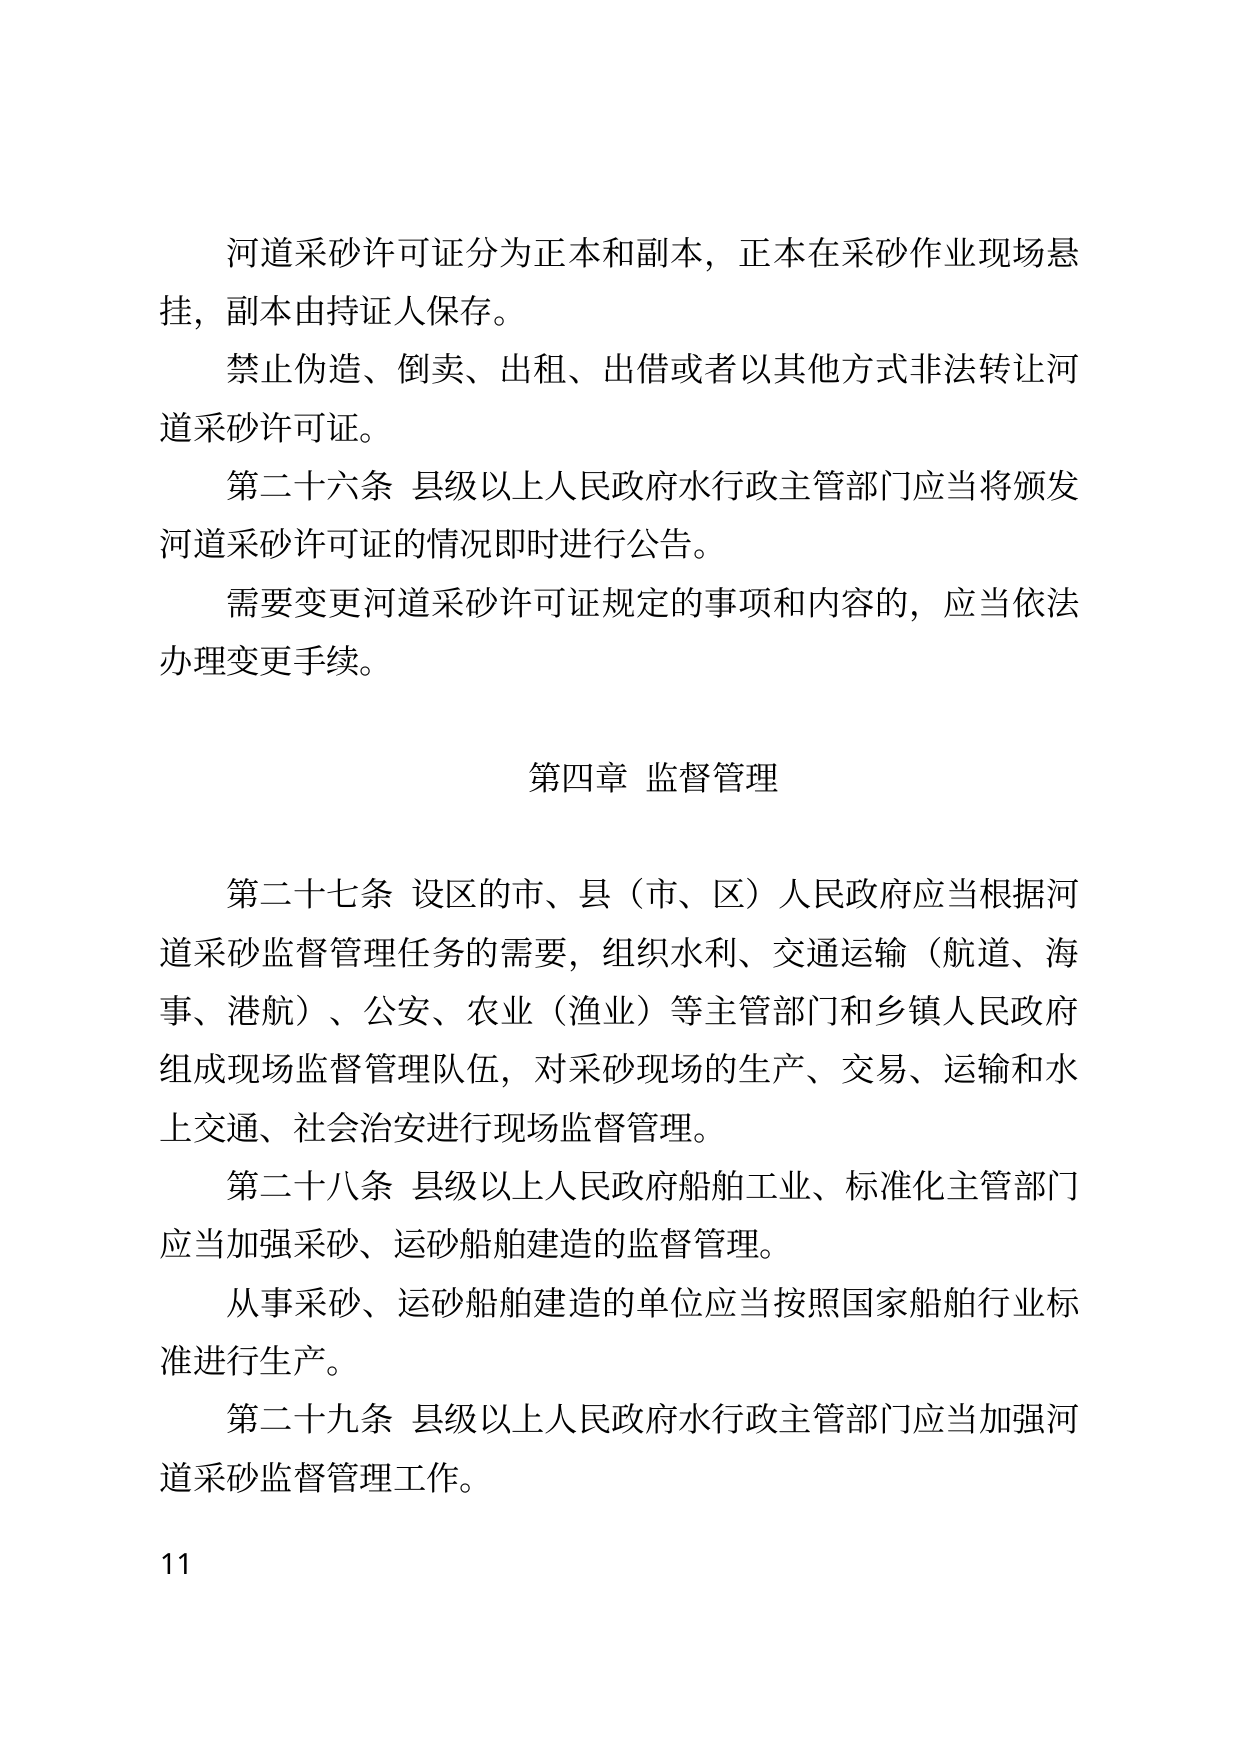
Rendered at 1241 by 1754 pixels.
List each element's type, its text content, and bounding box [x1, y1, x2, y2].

text 第二十七条 设区的市、县（市、区）人民政府应当根据河道采砂监督管理任务的需要，组织水利、交通运输（航道、海事、港航）、公安、农业（渔业）等主管部门和乡镇人民政府组成现场监督管理队伍，对采砂现场的生产、交易、运输和水上交通、社会治安进行现场监督管理。 [159, 860, 1081, 1152]
text 第二十九条 县级以上人民政府水行政主管部门应当加强河道采砂监督管理工作。 [159, 1385, 1081, 1502]
text 禁止伪造、倒卖、出租、出借或者以其他方式非法转让河道采砂许可证。 [159, 335, 1081, 452]
text 第四章 监督管理 [159, 743, 1081, 802]
text 第二十八条 县级以上人民政府船舶工业、标准化主管部门应当加强采砂、运砂船舶建造的监督管理。 [159, 1152, 1081, 1268]
text 需要变更河道采砂许可证规定的事项和内容的，应当依法办理变更手续。 [159, 568, 1081, 685]
text 第二十六条 县级以上人民政府水行政主管部门应当将颁发河道采砂许可证的情况即时进行公告。 [159, 452, 1081, 568]
text 河道采砂许可证分为正本和副本，正本在采砂作业现场悬挂，副本由持证人保存。 [159, 218, 1081, 335]
text 从事采砂、运砂船舶建造的单位应当按照国家船舶行业标准进行生产。 [159, 1268, 1081, 1385]
